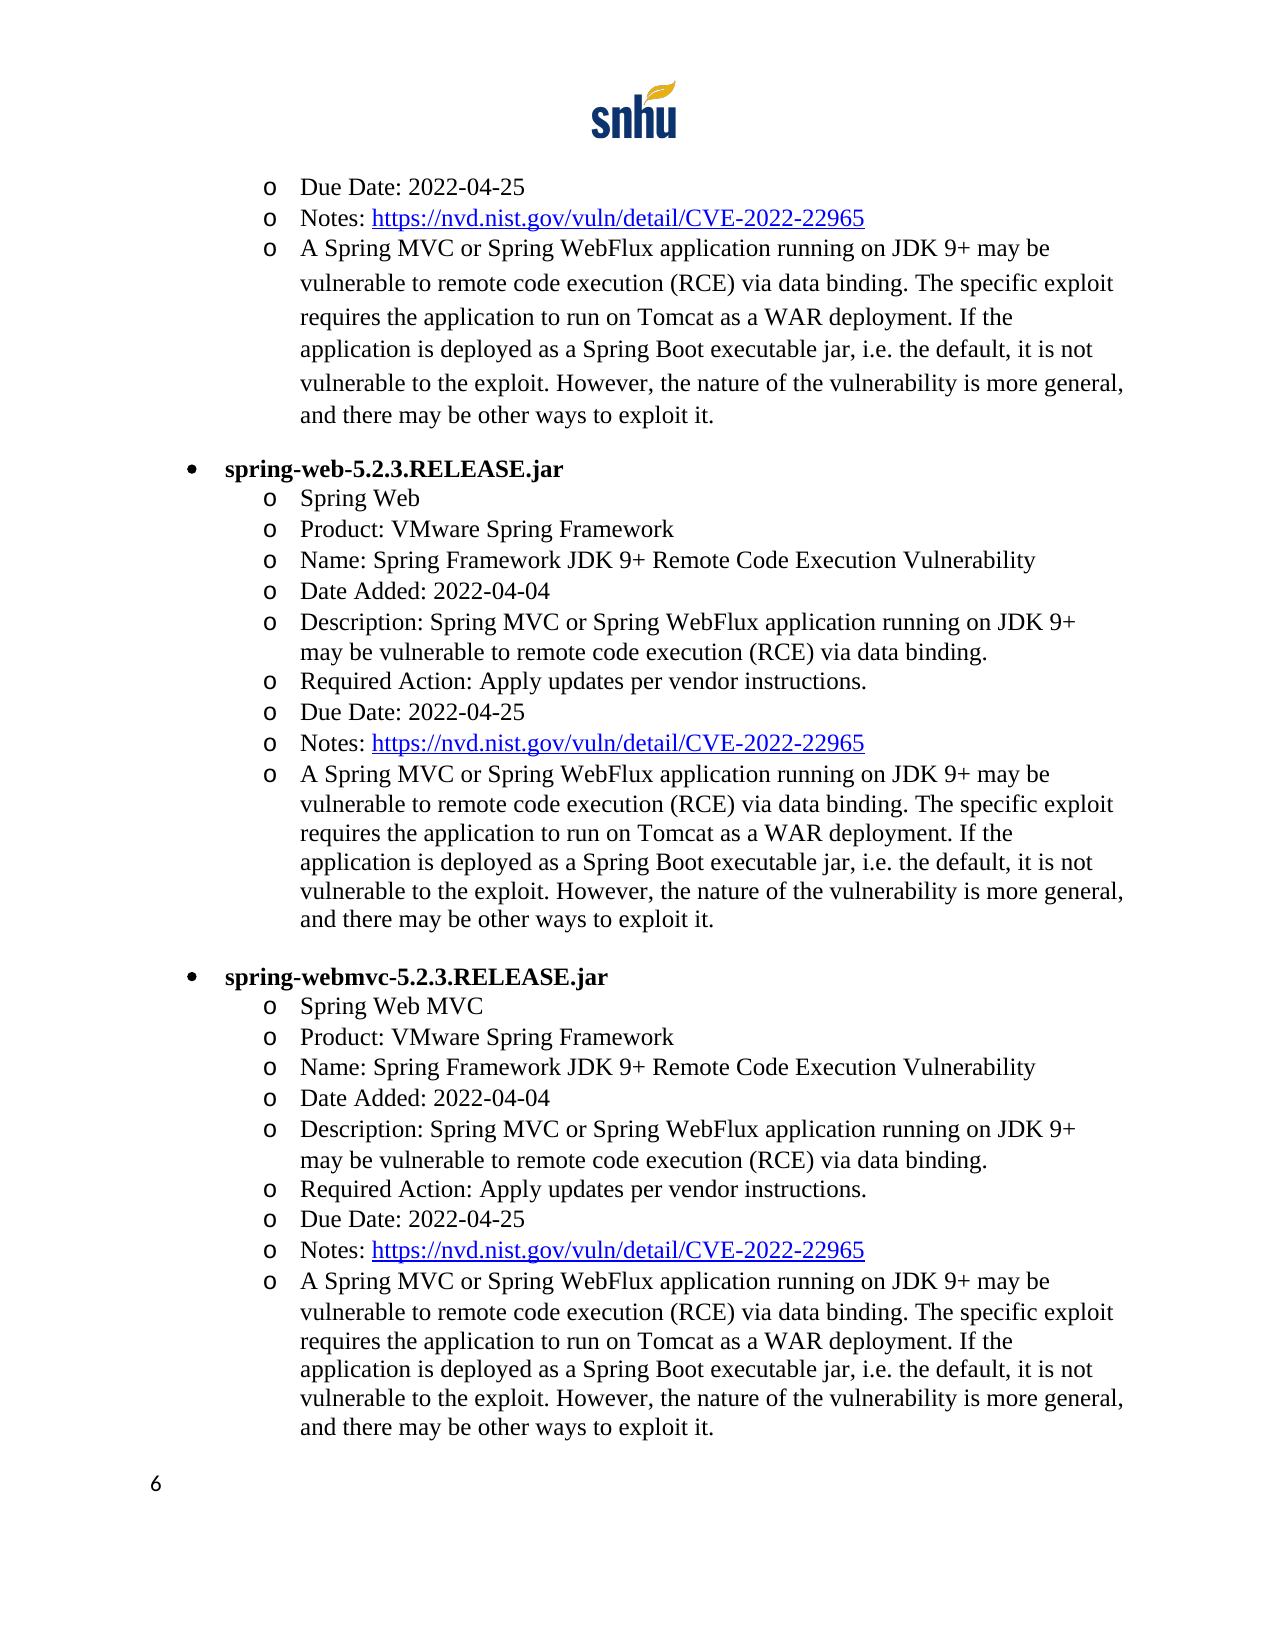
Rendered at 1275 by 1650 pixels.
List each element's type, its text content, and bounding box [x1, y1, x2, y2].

list Product: VMware Spring Framework [262, 1022, 1125, 1052]
list Name: Spring Framework JDK 9+ Remote Code Execution Vulnerability [262, 545, 1125, 576]
list Notes: https://nvd.nist.gov/vuln/detail/CVE-2022-22965 [262, 203, 1125, 233]
list spring-webmvc-5.2.3.RELEASE.jar [187, 962, 1125, 991]
list Notes: https://nvd.nist.gov/vuln/detail/CVE-2022-22965 [262, 728, 1125, 759]
list Date Added: 2022-04-04 [262, 1083, 1125, 1114]
list Due Date: 2022-04-25 [262, 172, 1125, 203]
picture [572, 75, 703, 147]
list Date Added: 2022-04-04 [262, 576, 1125, 607]
list Notes: https://nvd.nist.gov/vuln/detail/CVE-2022-22965 [262, 1235, 1125, 1266]
list Name: Spring Framework JDK 9+ Remote Code Execution Vulnerability [262, 1052, 1125, 1083]
list Description: Spring MVC or Spring WebFlux application running on JDK 9+ may be vulnerable to remote code execution (RCE) via data binding. [262, 607, 1125, 666]
list Due Date: 2022-04-25 [262, 697, 1125, 728]
list Due Date: 2022-04-25 [262, 1204, 1125, 1235]
list Product: VMware Spring Framework [262, 514, 1125, 545]
list Description: Spring MVC or Spring WebFlux application running on JDK 9+ may be vulnerable to remote code execution (RCE) via data binding. [262, 1114, 1125, 1174]
list spring-web-5.2.3.RELEASE.jar [187, 454, 1125, 483]
list Spring Web [262, 483, 1125, 514]
list Required Action: Apply updates per vendor instructions. [262, 666, 1125, 697]
list Required Action: Apply updates per vendor instructions. [262, 1174, 1125, 1204]
list Spring Web MVC [262, 991, 1125, 1022]
